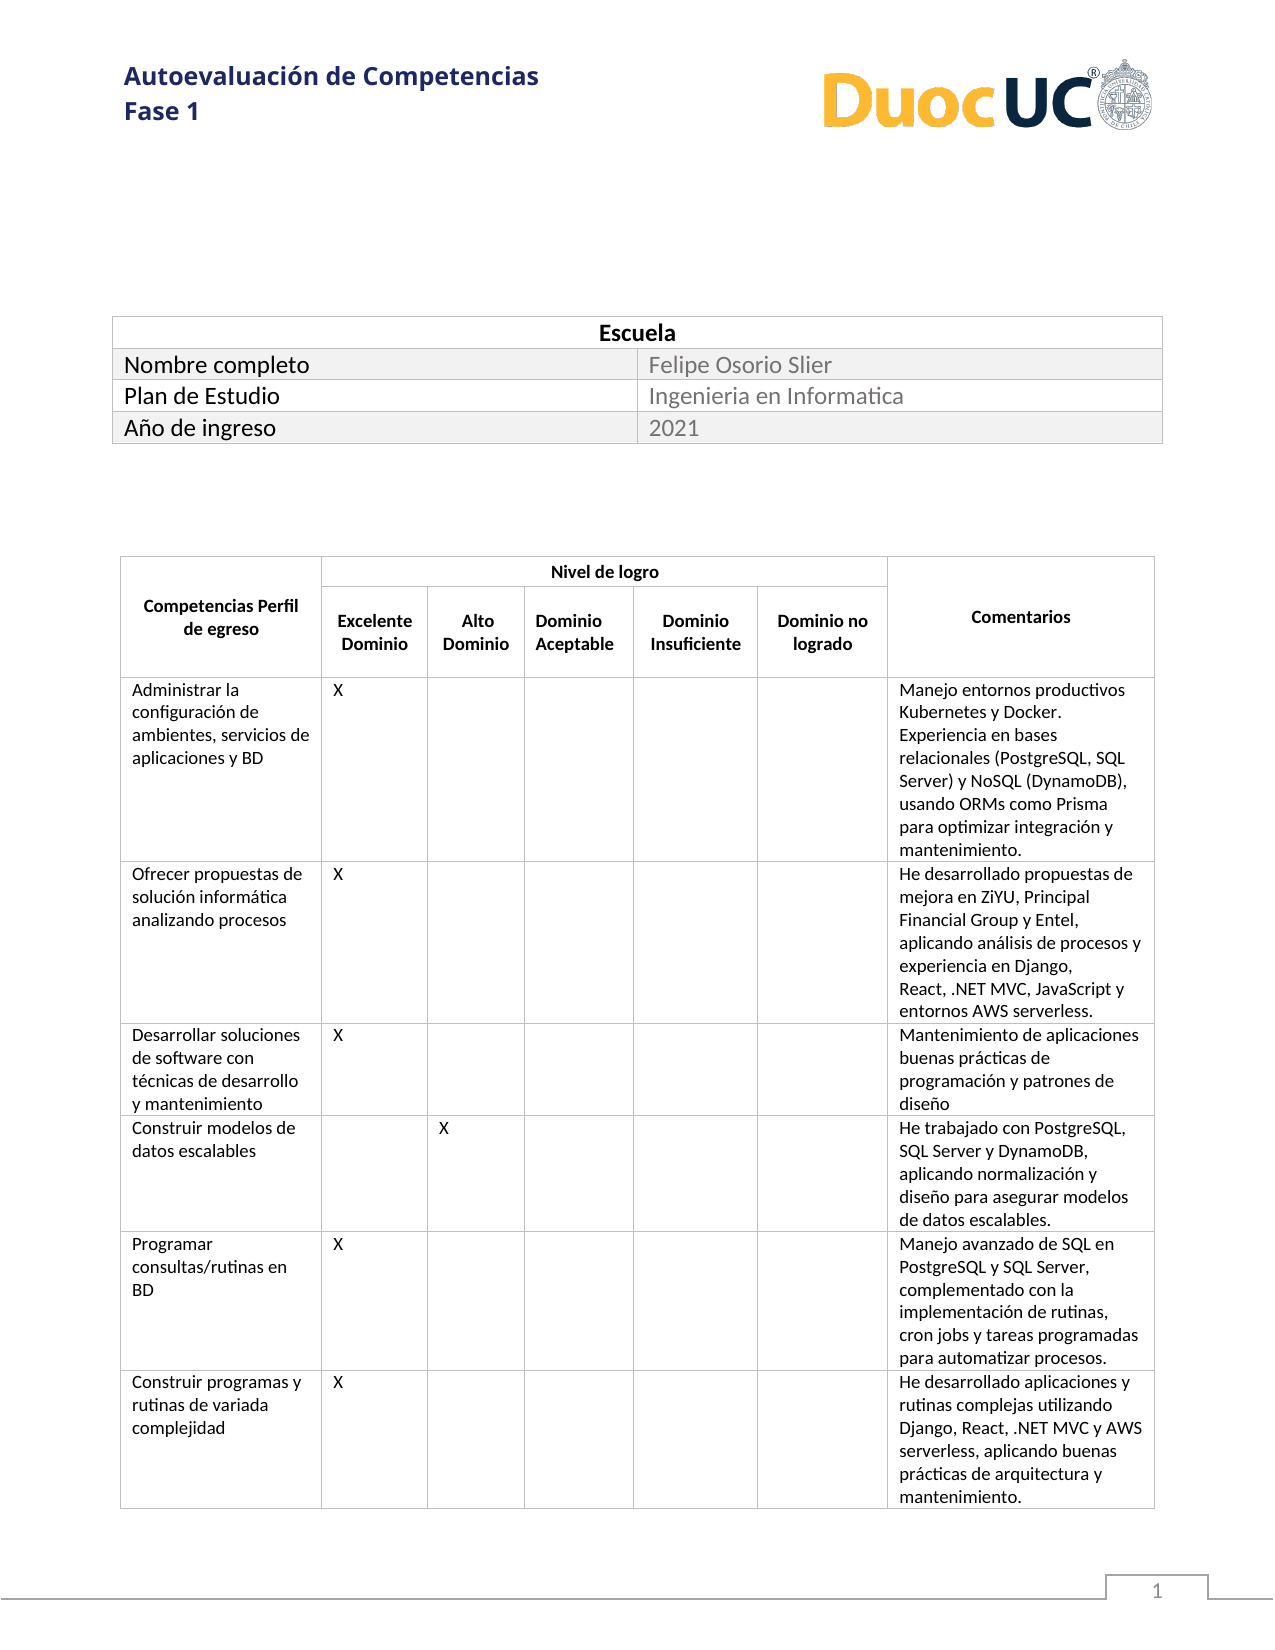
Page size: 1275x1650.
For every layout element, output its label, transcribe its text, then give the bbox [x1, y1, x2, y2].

table_cell Administrar la configuración de ambientes, servicios de aplicaciones y BD [121, 678, 321, 861]
table_cell Programar consultas/rutinas en BD [121, 1232, 321, 1369]
table_cell Plan de Estudio [113, 380, 637, 411]
table_cell [634, 678, 757, 861]
table_cell He desarrollado aplicaciones y rutinas complejas utilizando Django, React, .NET MVC y AWS serverless, aplicando buenas prácticas de arquitectura y mantenimiento. [888, 1371, 1154, 1508]
table_cell Manejo entornos productivos Kubernetes y Docker. Experiencia en bases relacionales (PostgreSQL, SQL Server) y NoSQL (DynamoDB), usando ORMs como Prisma para optimizar integración y mantenimiento. [888, 678, 1154, 861]
table_cell Alto Dominio [428, 587, 524, 677]
table_cell He desarrollado propuestas de mejora en ZiYU, Principal Financial Group y Entel, aplicando análisis de procesos y experiencia en Django, React, .NET MVC, JavaScript y entornos AWS serverless. [888, 862, 1154, 1023]
table_cell Desarrollar soluciones de software con técnicas de desarrollo y mantenimiento [121, 1024, 321, 1115]
table_cell [634, 1232, 757, 1369]
table_cell [634, 1116, 757, 1231]
table_cell Nombre completo [113, 349, 637, 379]
table_cell [758, 1116, 887, 1231]
table_cell Felipe Osorio Slier [638, 349, 1162, 379]
table_cell [525, 1232, 633, 1369]
table_cell Excelente Dominio [322, 587, 427, 677]
table_cell He trabajado con PostgreSQL, SQL Server y DynamoDB, aplicando normalización y diseño para asegurar modelos de datos escalables. [888, 1116, 1154, 1231]
table_cell [758, 678, 887, 861]
table_cell Mantenimiento de aplicaciones buenas prácticas de programación y patrones de diseño [888, 1024, 1154, 1115]
table_cell Construir modelos de datos escalables [121, 1116, 321, 1231]
table_cell Construir programas y rutinas de variada complejidad [121, 1371, 321, 1508]
table_cell [322, 1116, 427, 1231]
table_cell X [322, 1024, 427, 1115]
table_cell Manejo avanzado de SQL en PostgreSQL y SQL Server, complementado con la implementación de rutinas, cron jobs y tareas programadas para automatizar procesos. [888, 1232, 1154, 1369]
table_header Competencias Perfil de egreso [121, 557, 321, 677]
table_cell Ingenieria en Informatica [638, 380, 1162, 411]
table_cell [758, 1371, 887, 1508]
table_cell 2021 [638, 412, 1162, 442]
table_cell [634, 862, 757, 1023]
table_cell Dominio Insuficiente [634, 587, 757, 677]
table_cell Dominio Aceptable [525, 587, 633, 677]
table_cell Ofrecer propuestas de solución informática analizando procesos [121, 862, 321, 1023]
table_cell [428, 1024, 524, 1115]
table_cell [428, 1371, 524, 1508]
table_cell Dominio no logrado [758, 587, 887, 677]
table_header Comentarios [888, 557, 1154, 677]
table_cell [525, 1024, 633, 1115]
picture [824, 59, 1152, 130]
table_cell [634, 1024, 757, 1115]
table_cell [758, 1232, 887, 1369]
table_header Escuela [113, 317, 1162, 348]
table_cell [525, 862, 633, 1023]
table_cell [525, 678, 633, 861]
table_cell X [322, 1371, 427, 1508]
table_cell [525, 1116, 633, 1231]
table_cell [525, 1371, 633, 1508]
table_cell [428, 678, 524, 861]
table_cell X [322, 1232, 427, 1369]
table_cell X [322, 678, 427, 861]
table_cell X [428, 1116, 524, 1231]
table_cell [758, 1024, 887, 1115]
table_cell X [322, 862, 427, 1023]
table_cell [428, 1232, 524, 1369]
table_header Nivel de logro [322, 557, 887, 586]
table_cell Año de ingreso [113, 412, 637, 442]
table_cell [428, 862, 524, 1023]
table_cell [758, 862, 887, 1023]
table_cell [634, 1371, 757, 1508]
